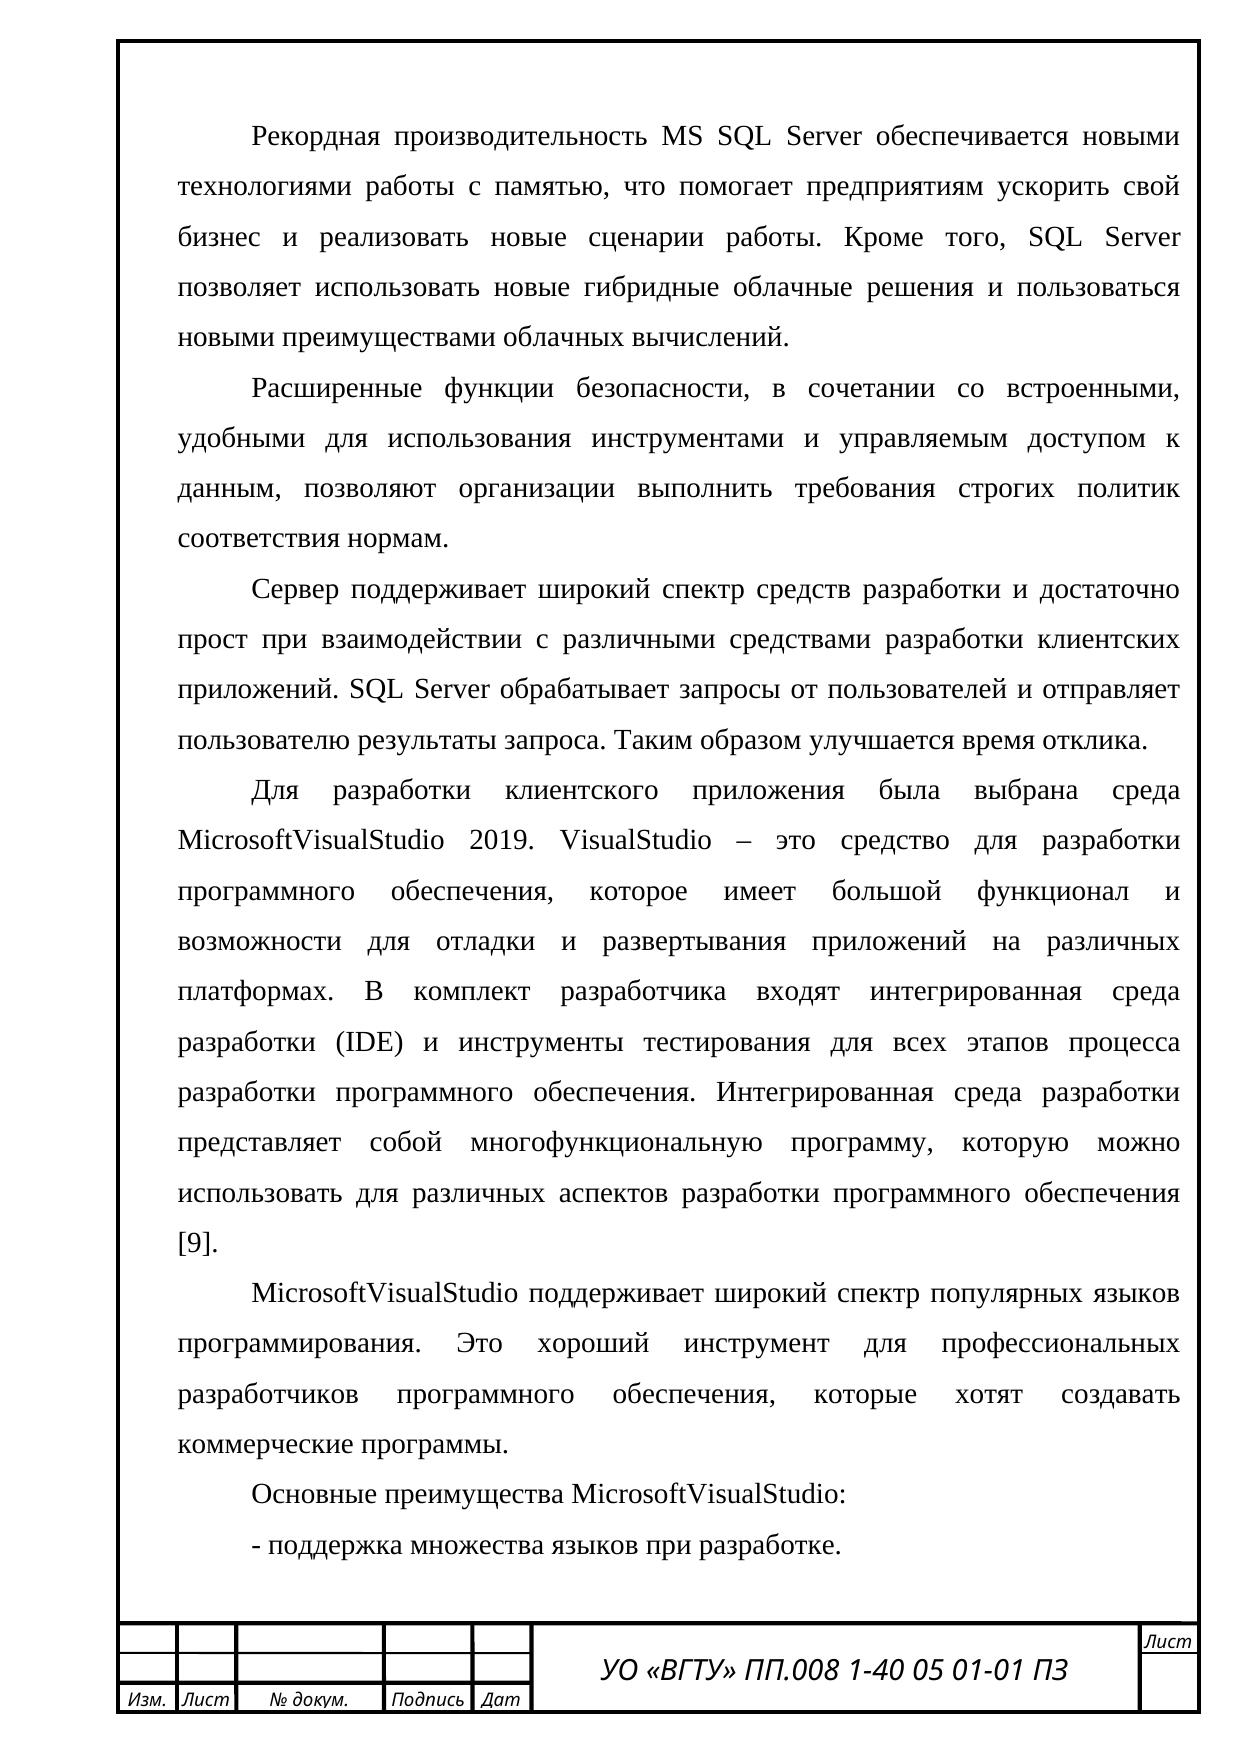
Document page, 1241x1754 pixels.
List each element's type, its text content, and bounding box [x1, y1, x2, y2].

text - поддержка множества языков при разработке. [177, 1527, 1181, 1560]
text Основные преимущества MicrosoftVisualStudio: [177, 1477, 1181, 1510]
text Рекордная производительность MS SQL Server обеспечивается новыми технологиями работы с памятью, что помогает предприятиям ускорить свой бизнес и реализовать новые сценарии работы. Кроме того, SQL Server позволяет использовать новые гибридные облачные решения и пользоваться новыми преимуществами облачных вычислений. [177, 118, 1181, 353]
text MicrosoftVisualStudio поддерживает широкий спектр популярных языков программирования. Это хороший инструмент для профессиональных разработчиков программного обеспечения, которые хотят создавать коммерческие программы. [177, 1275, 1181, 1460]
text Расширенные функции безопасности, в сочетании со встроенными, удобными для использования инструментами и управляемым доступом к данным, позволяют организации выполнить требования строгих политик соответствия нормам. [177, 370, 1181, 554]
text Сервер поддерживает широкий спектр средств разработки и достаточно прост при взаимодействии с различными средствами разработки клиентских приложений. SQL Server обрабатывает запросы от пользователей и отправляет пользователю результаты запроса. Таким образом улучшается время отклика. [177, 571, 1181, 755]
text Для разработки клиентского приложения была выбрана среда MicrosoftVisualStudio 2019. VisualStudio – это средство для разработки программного обеспечения, которое имеет большой функционал и возможности для отладки и развертывания приложений на различных платформах. В комплект разработчика входят интегрированная среда разработки (IDE) и инструменты тестирования для всех этапов процесса разработки программного обеспечения. Интегрированная среда разработки представляет собой многофункциональную программу, которую можно использовать для различных аспектов разработки программного обеспечения [9]. [177, 772, 1181, 1258]
